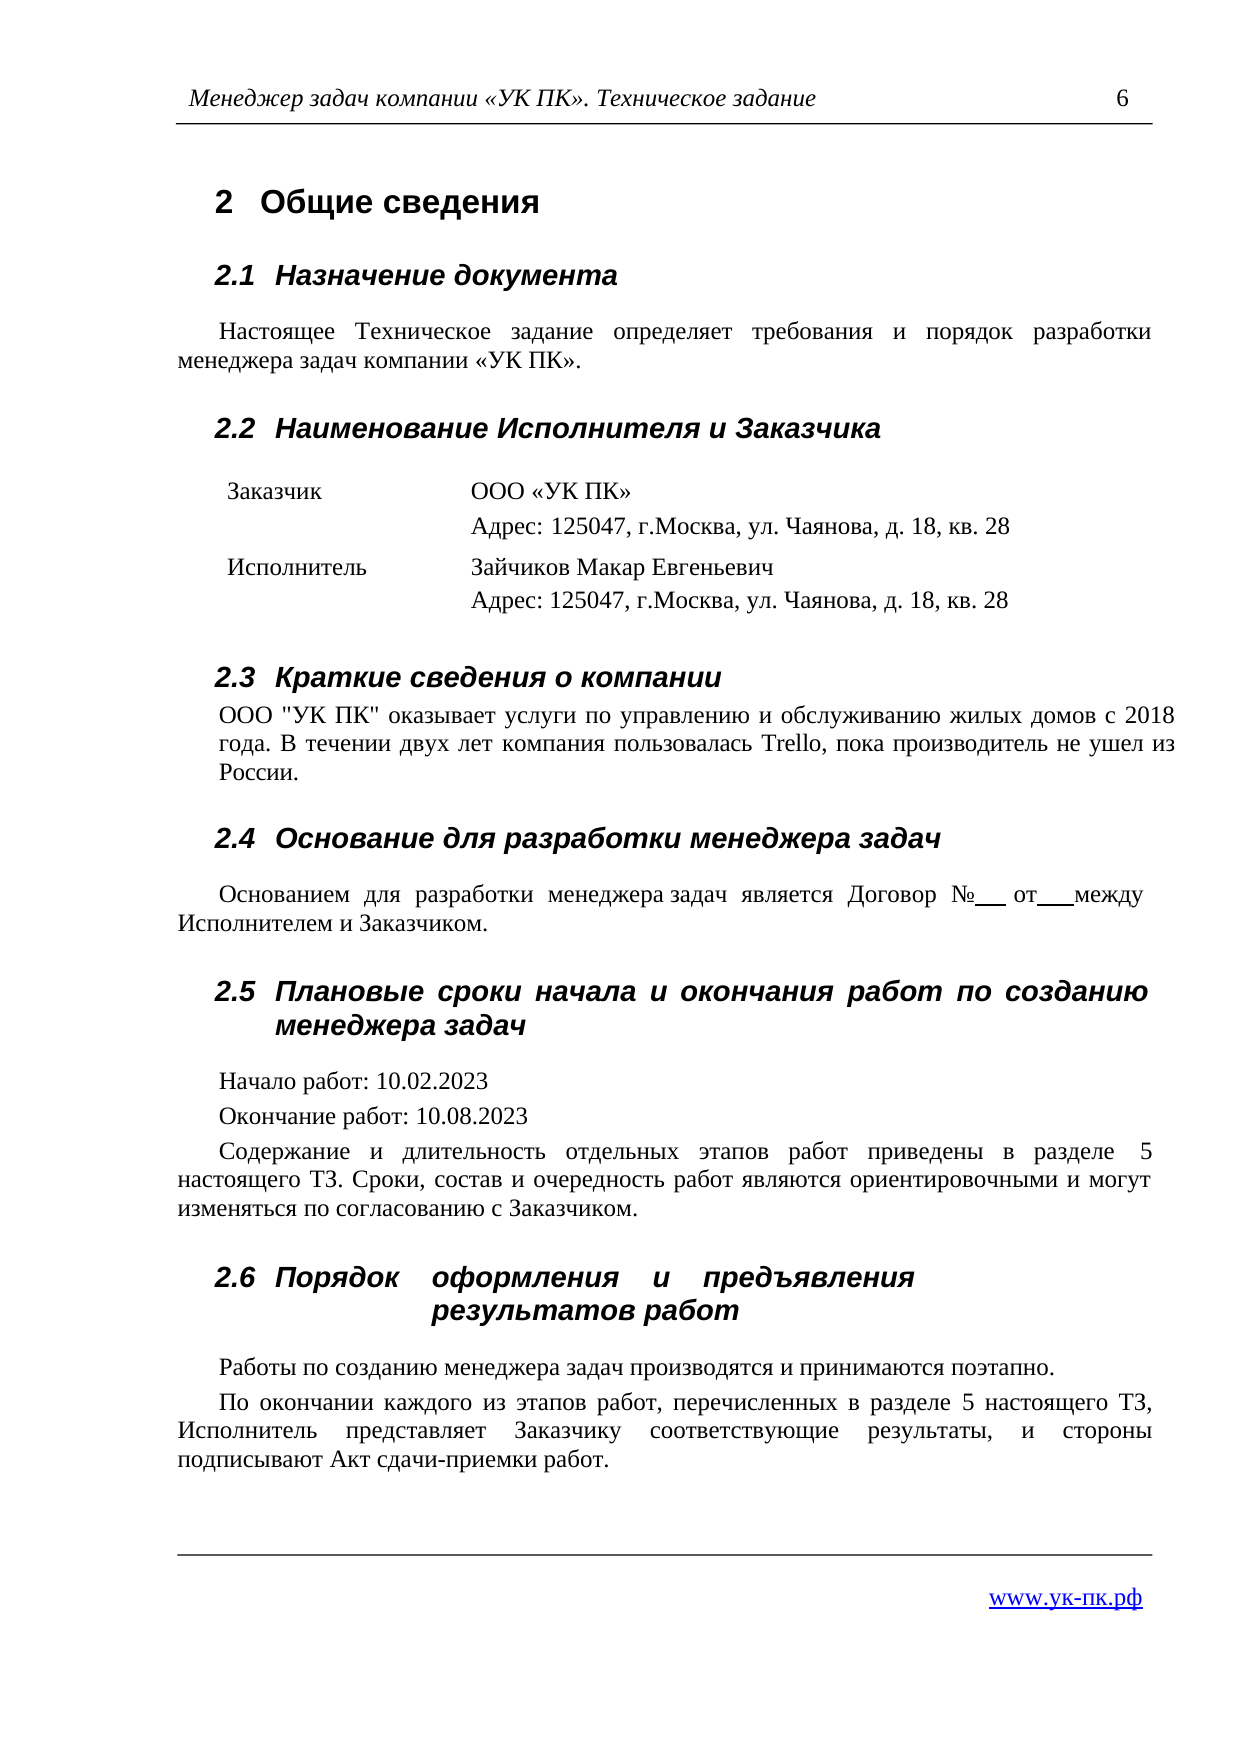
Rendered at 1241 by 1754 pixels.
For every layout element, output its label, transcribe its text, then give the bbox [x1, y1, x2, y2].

table_cell Зайчиков Макар Евгеньевич Адрес: 125047, г.Москва, ул. Чаянова, д. 18, кв. 28 [419, 547, 1120, 616]
text ООО "УК ПК" оказывает услуги по управлению и обслуживанию жилых домов с 2018 года. В течении двух лет компания пользовалась Trello, пока производитель не ушел из России. [218, 700, 1176, 786]
table_header ООО «УК ПК» Адрес: 125047, г.Москва, ул. Чаянова, д. 18, кв. 28 [419, 477, 1120, 547]
text Настоящее Техническое задание определяет требования и порядок разработки менеджера задач компании «УК ПК». [177, 316, 1152, 374]
text Начало работ: 10.02.2023 [218, 1066, 1176, 1094]
text Основанием для разработки менеджера задач является Договор № от между Исполнителем и Заказчиком. [177, 879, 1153, 937]
table_cell Исполнитель [206, 547, 419, 616]
subtitle Плановые сроки начала и окончания работ по созданию менеджера задач [214, 974, 1152, 1042]
text Работы по созданию менеджера задач производятся и принимаются поэтапно. [218, 1352, 1176, 1380]
subtitle Общие сведения [214, 182, 1176, 220]
subtitle Порядок оформления и предъявления результатов работ [214, 1260, 1152, 1327]
subtitle Основание для разработки менеджера задач [214, 821, 1176, 854]
subtitle Назначение документа [214, 258, 1176, 291]
text По окончании каждого из этапов работ, перечисленных в разделе 5 настоящего ТЗ, Исполнитель представляет Заказчику соответствующие результаты, и стороны подписывают Акт сдачи-приемки работ. [177, 1387, 1152, 1473]
text Содержание и длительность отдельных этапов работ приведены в разделе 5 настоящего ТЗ. Сроки, состав и очередность работ являются ориентировочными и могут изменяться по согласованию с Заказчиком. [177, 1136, 1152, 1222]
subtitle Наименование Исполнителя и Заказчика [214, 411, 1176, 445]
text Окончание работ: 10.08.2023 [218, 1101, 1176, 1129]
table_header Заказчик [206, 477, 419, 547]
subtitle Краткие сведения о компании [214, 660, 1176, 693]
